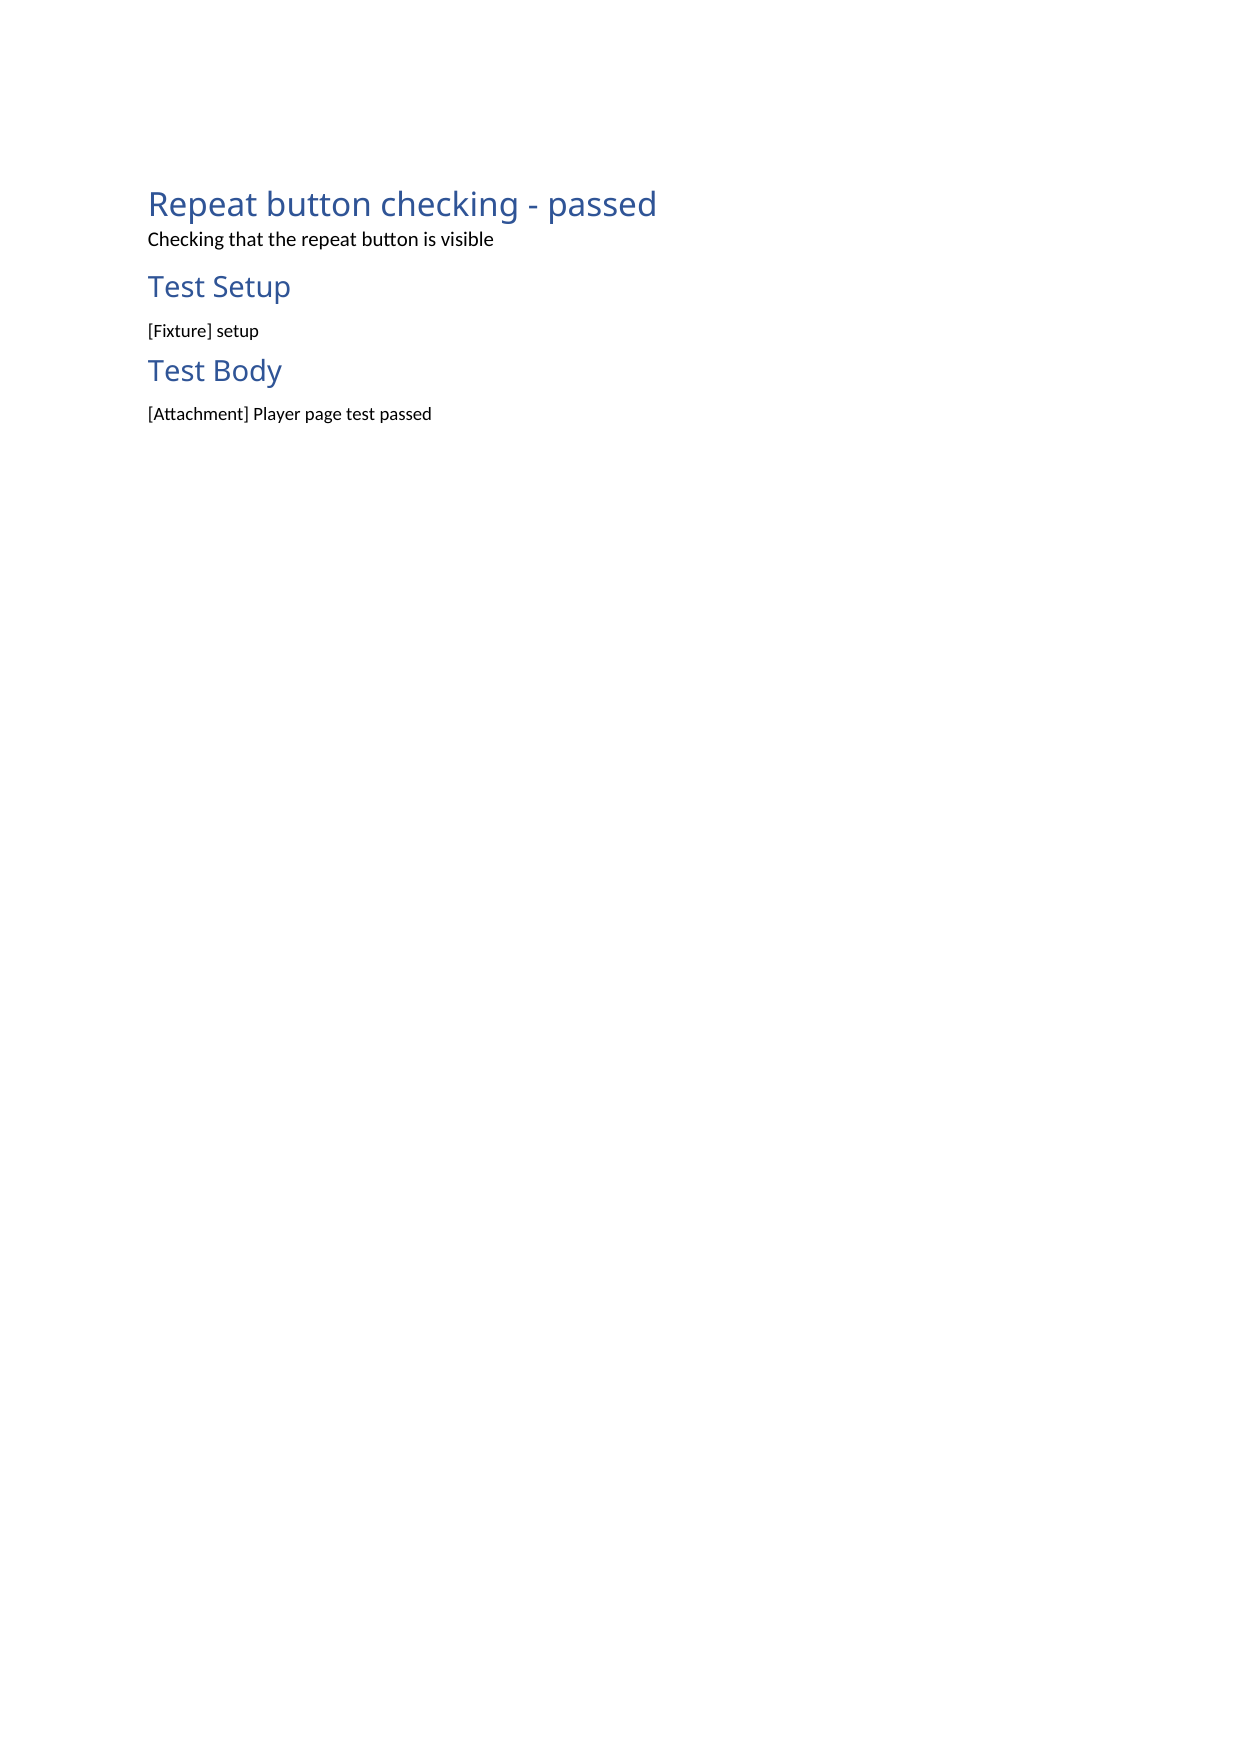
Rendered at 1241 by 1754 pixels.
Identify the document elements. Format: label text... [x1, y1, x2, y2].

text Checking that the repeat button is visible [148, 226, 1093, 252]
text [Fixture] setup [148, 319, 1093, 342]
subtitle Test Body [148, 350, 1093, 390]
text [Attachment] Player page test passed [148, 402, 1093, 425]
subtitle Repeat button checking - passed [148, 181, 1093, 226]
subtitle Test Setup [148, 267, 1093, 306]
